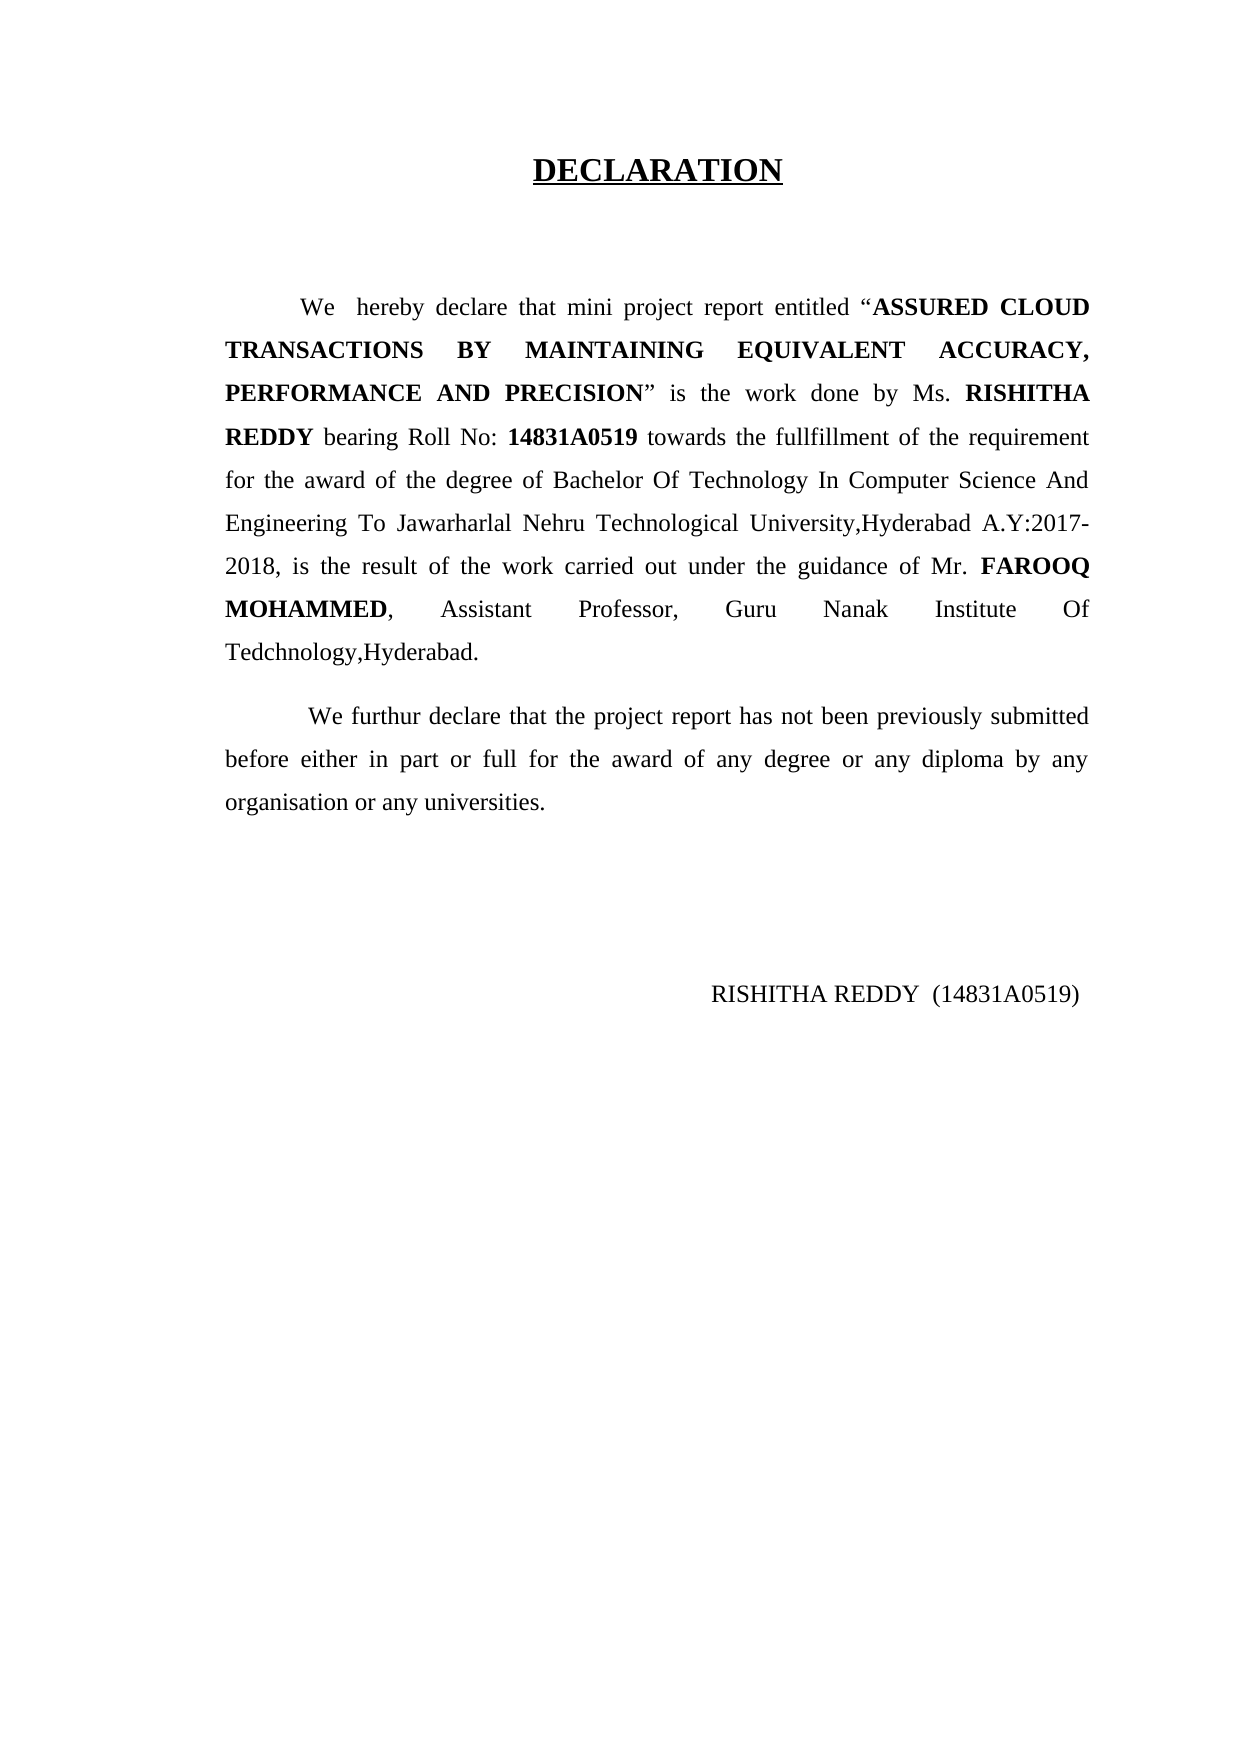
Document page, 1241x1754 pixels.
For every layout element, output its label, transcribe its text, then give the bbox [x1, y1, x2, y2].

text DECLARATION [225, 150, 1090, 188]
text RISHITHA REDDY (14831A0519) [225, 979, 1090, 1008]
text We hereby declare that mini project report entitled “ASSURED CLOUD TRANSACTIONS BY MAINTAINING EQUIVALENT ACCURACY, PERFORMANCE AND PRECISION” is the work done by Ms. RISHITHA REDDY bearing Roll No: 14831A0519 towards the fullfillment of the requirement for the award of the degree of Bachelor Of Technology In Computer Science And Engineering To Jawarharlal Nehru Technological University,Hyderabad A.Y:2017-2018, is the result of the work carried out under the guidance of Mr. FAROOQ MOHAMMED, Assistant Professor, Guru Nanak Institute Of Tedchnology,Hyderabad. [225, 292, 1090, 666]
text We furthur declare that the project report has not been previously submitted before either in part or full for the award of any degree or any diploma by any organisation or any universities. [225, 701, 1090, 816]
